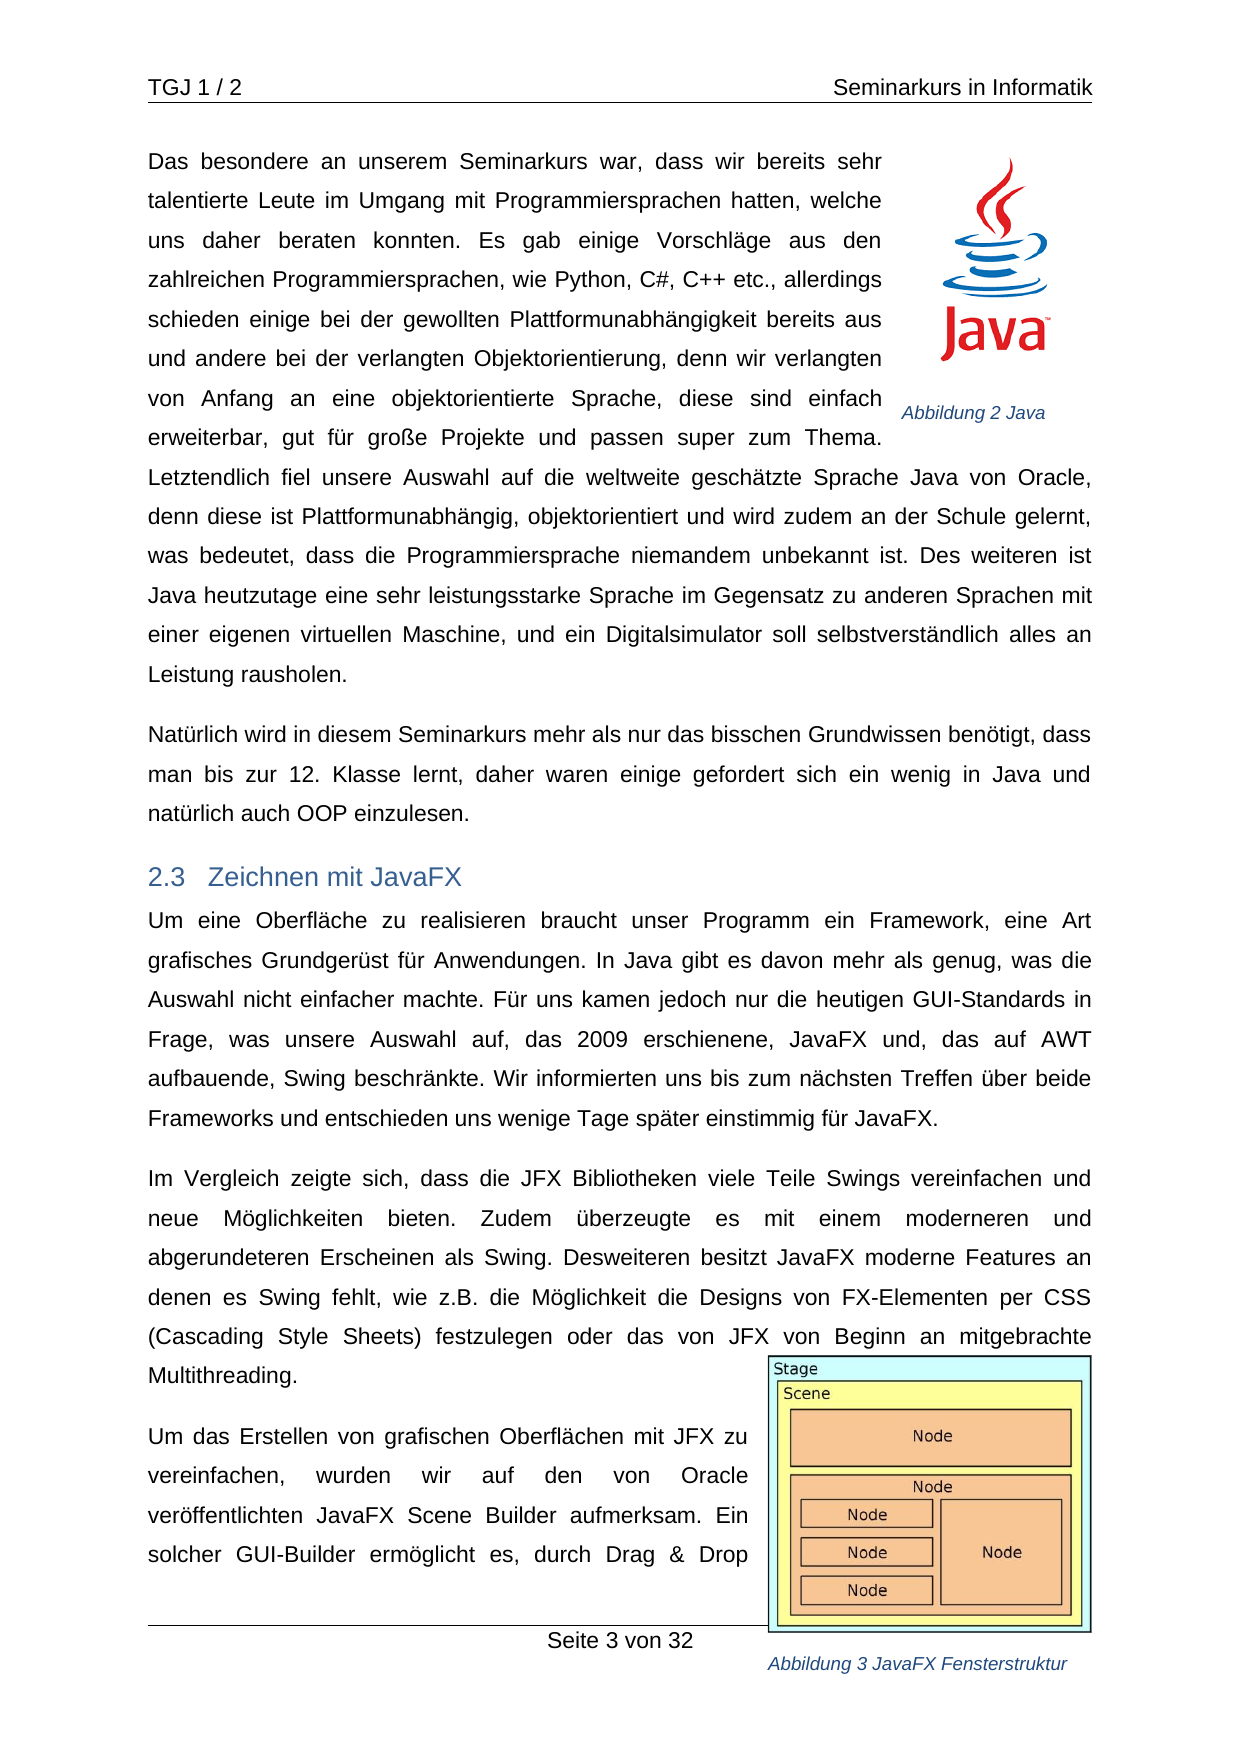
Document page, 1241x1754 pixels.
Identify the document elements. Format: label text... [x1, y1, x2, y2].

text Um eine Oberfläche zu realisieren braucht unser Programm ein Framework, eine Art grafisches Grundgerüst für Anwendungen. In Java gibt es davon mehr als genug, was die Auswahl nicht einfacher machte. Für uns kamen jedoch nur die heutigen GUI-Standards in Frage, was unsere Auswahl auf, das 2009 erschienene, JavaFX und, das auf AWT aufbauende, Swing beschränkte. Wir informierten uns bis zum nächsten Treffen über beide Frameworks und entschieden uns wenige Tage später einstimmig für JavaFX. [148, 907, 1092, 1131]
text Natürlich wird in diesem Seminarkurs mehr als nur das bisschen Grundwissen benötigt, dass man bis zur 12. Klasse lernt, daher waren einige gefordert sich ein wenig in Java und natürlich auch OOP einzulesen. [148, 721, 1092, 827]
picture [901, 146, 1092, 374]
picture [767, 1355, 1092, 1633]
subtitle Zeichnen mit JavaFX [148, 861, 1092, 892]
text Im Vergleich zeigte sich, dass die JFX Bibliotheken viele Teile Swings vereinfachen und neue Möglichkeiten bieten. Zudem überzeugte es mit einem moderneren und abgerundeteren Erscheinen als Swing. Desweiteren besitzt JavaFX moderne Features an denen es Swing fehlt, wie z.B. die Möglichkeit die Designs von FX-Elementen per CSS (Cascading Style Sheets) festzulegen oder das von JFX von Beginn an mitgebrachte Multithreading. [148, 1165, 1092, 1389]
